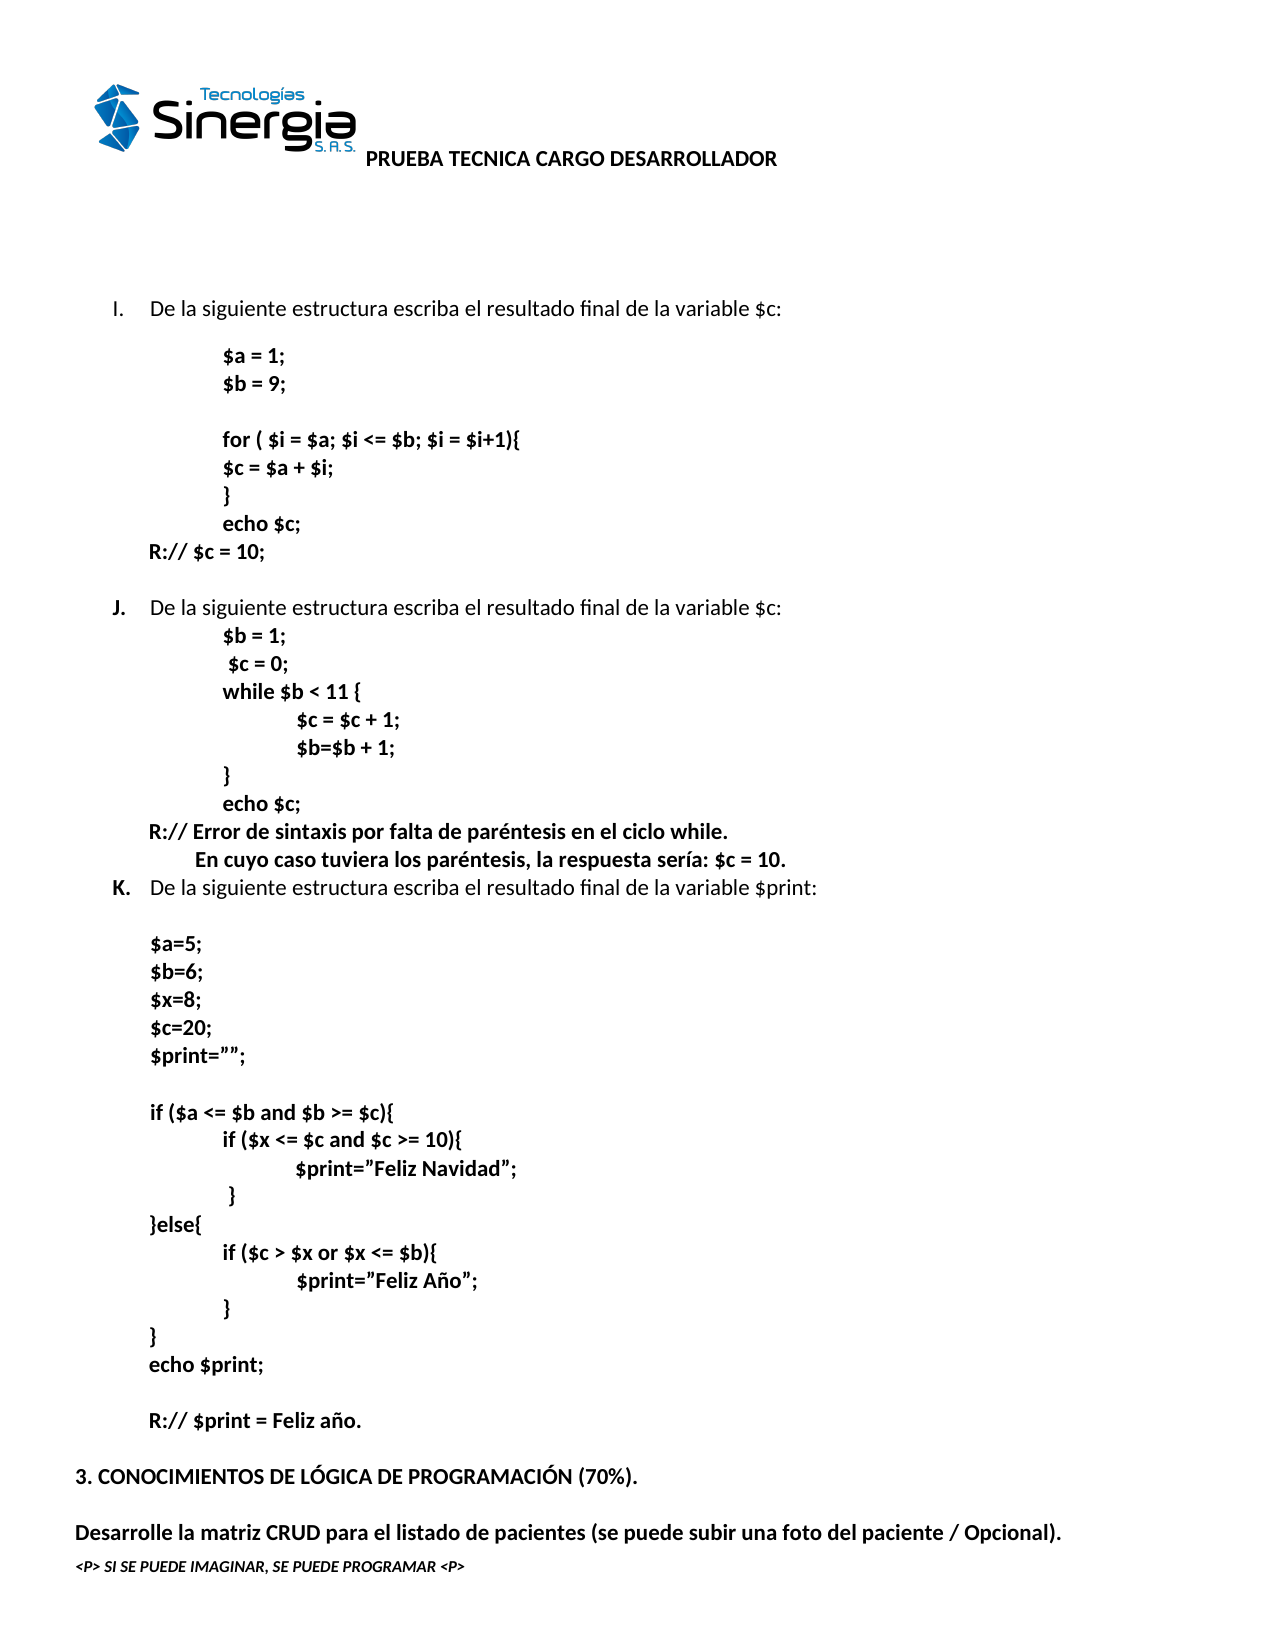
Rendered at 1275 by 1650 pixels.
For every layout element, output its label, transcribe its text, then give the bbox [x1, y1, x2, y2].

text R:// $print = Feliz año. [75, 1406, 1200, 1434]
text $c = $c + 1; [224, 705, 1200, 733]
text $b = 9; [222, 369, 1200, 397]
text $b=$b + 1; [224, 733, 1200, 761]
text } [75, 1322, 1200, 1350]
text $c = $a + $i; [222, 453, 1200, 481]
text $x=8; [150, 986, 1200, 1013]
text if ($x <= $c and $c >= 10){ [150, 1126, 1200, 1154]
text R:// $c = 10; [75, 537, 1200, 565]
text echo $c; [222, 509, 1200, 537]
text } [149, 761, 1200, 789]
text } [149, 1294, 1200, 1322]
text $a = 1; [222, 341, 1200, 369]
text R:// Error de sintaxis por falta de paréntesis en el ciclo while. [75, 817, 1200, 845]
text }else{ [75, 1210, 1200, 1238]
text for ( $i = $a; $i <= $b; $i = $i+1){ [222, 425, 1200, 453]
text echo $print; [75, 1350, 1200, 1378]
text $b=6; [150, 957, 1200, 986]
text Desarrolle la matriz CRUD para el listado de pacientes (se puede subir una foto del paciente / Opcional). [75, 1518, 1200, 1546]
text if ($a <= $b and $b >= $c){ [150, 1098, 1200, 1126]
text while $b < 11 { [150, 677, 1200, 705]
text 3. CONOCIMIENTOS DE LÓGICA DE PROGRAMACIÓN (70%). [75, 1462, 1200, 1490]
text $c=20; [150, 1013, 1200, 1042]
text $print=””; [150, 1042, 1200, 1069]
list De la siguiente estructura escriba el resultado final de la variable $c: [112, 294, 1200, 322]
text $c = 0; [150, 649, 1200, 677]
text } [222, 481, 1200, 509]
picture [75, 73, 366, 167]
text $a=5; [150, 929, 1200, 957]
text $print=”Feliz Año”; [222, 1266, 1200, 1294]
text } [149, 1182, 1200, 1210]
list De la siguiente estructura escriba el resultado final de la variable $print: [112, 873, 1200, 901]
text echo $c; [149, 789, 1200, 817]
text En cuyo caso tuviera los paréntesis, la respuesta sería: $c = 10. [75, 845, 1200, 873]
text $b = 1; [150, 621, 1200, 649]
text if ($c > $x or $x <= $b){ [149, 1238, 1200, 1266]
list De la siguiente estructura escriba el resultado final de la variable $c: [112, 593, 1200, 621]
text $print=”Feliz Navidad”; [222, 1154, 1200, 1182]
